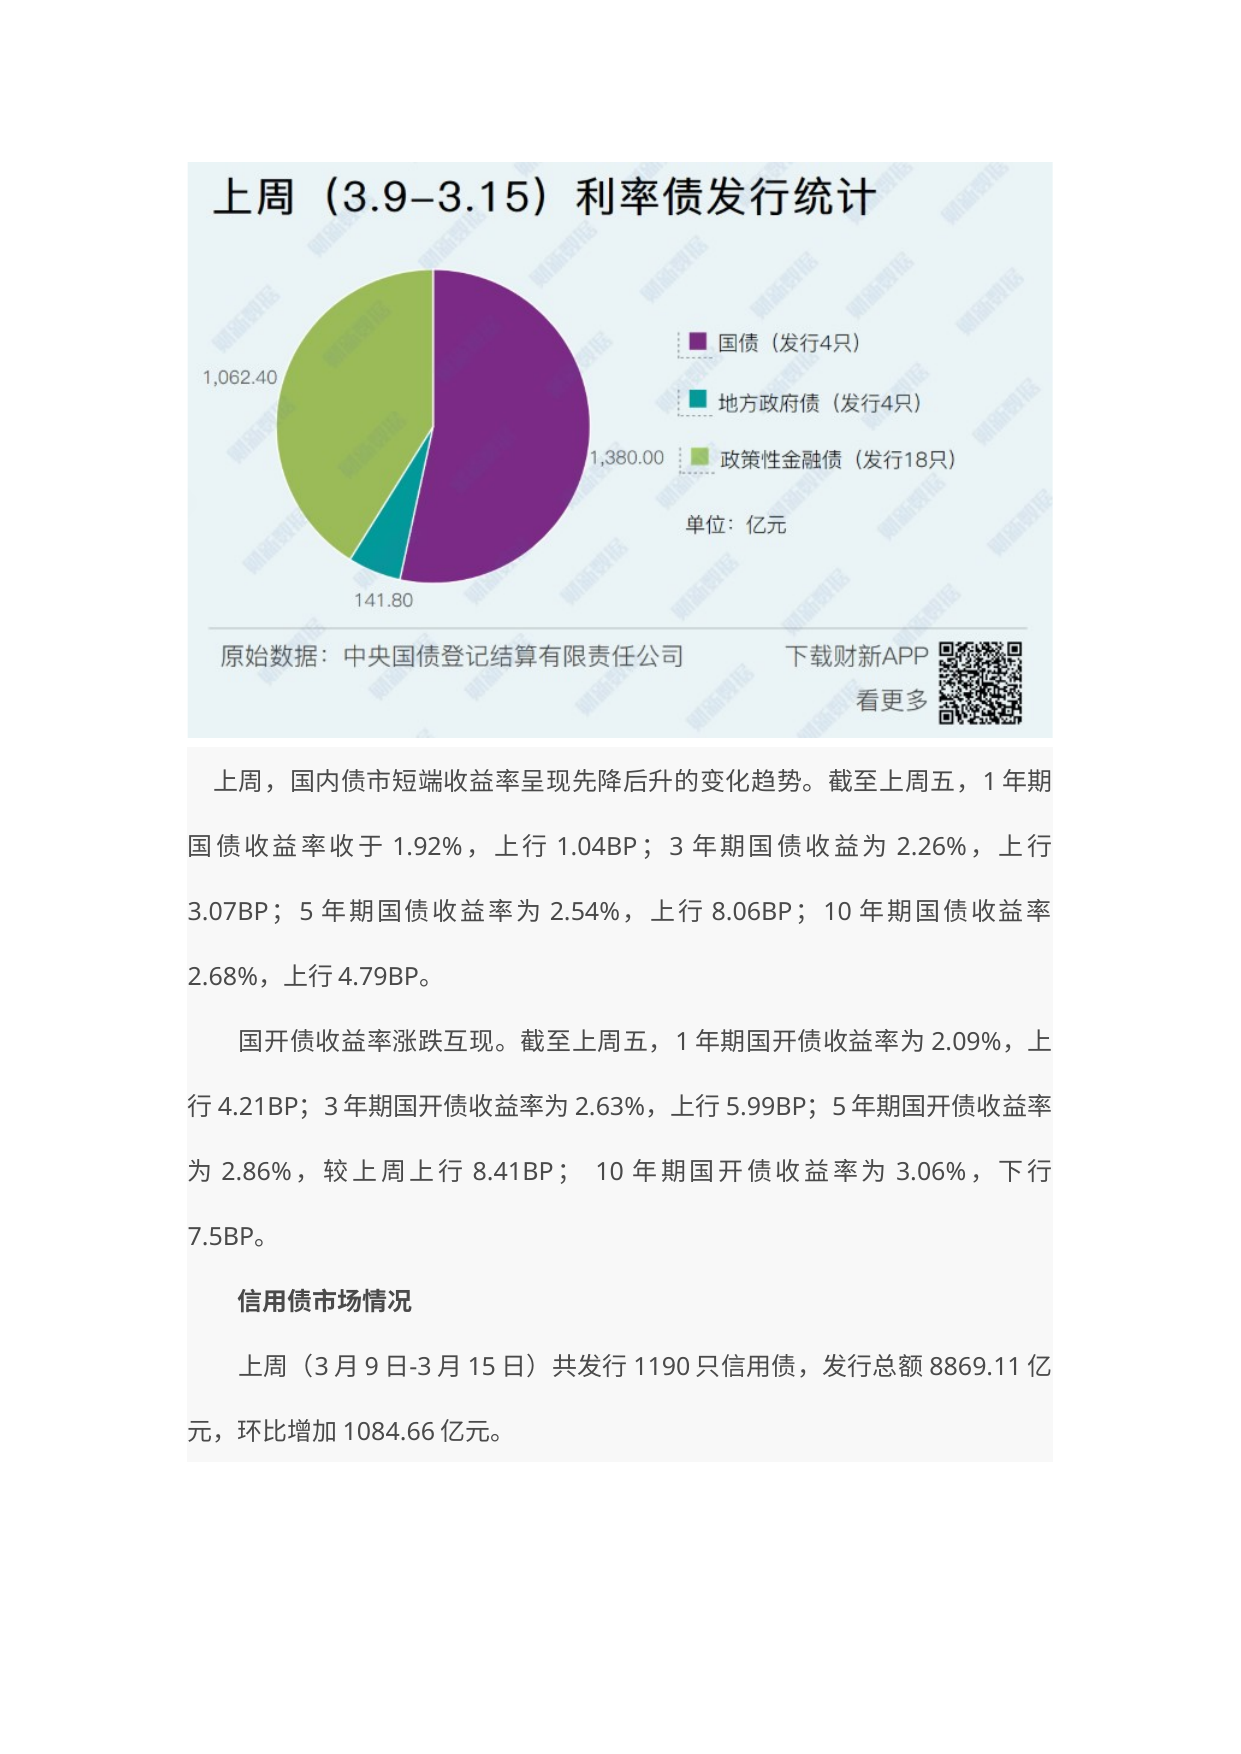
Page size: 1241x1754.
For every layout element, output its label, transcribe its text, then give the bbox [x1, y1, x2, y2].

text 上周（3月9日-3月15日）共发行1190只信用债，发行总额8869.11亿元，环比增加1084.66亿元。 [187, 1332, 1053, 1462]
text 上周，国内债市短端收益率呈现先降后升的变化趋势。截至上周五，1年期国债收益率收于1.92%，上行1.04BP；3年期国债收益为2.26%，上行3.07BP；5年期国债收益率为2.54%，上行8.06BP；10年期国债收益率2.68%，上行4.79BP。 [187, 747, 1053, 1007]
text 信用债市场情况 [187, 1267, 1053, 1332]
picture [187, 162, 1053, 738]
text 国开债收益率涨跌互现。截至上周五，1年期国开债收益率为2.09%，上行4.21BP；3年期国开债收益率为2.63%，上行5.99BP；5年期国开债收益率为2.86%，较上周上行8.41BP； 10年期国开债收益率为3.06%，下行7.5BP。 [187, 1007, 1053, 1267]
